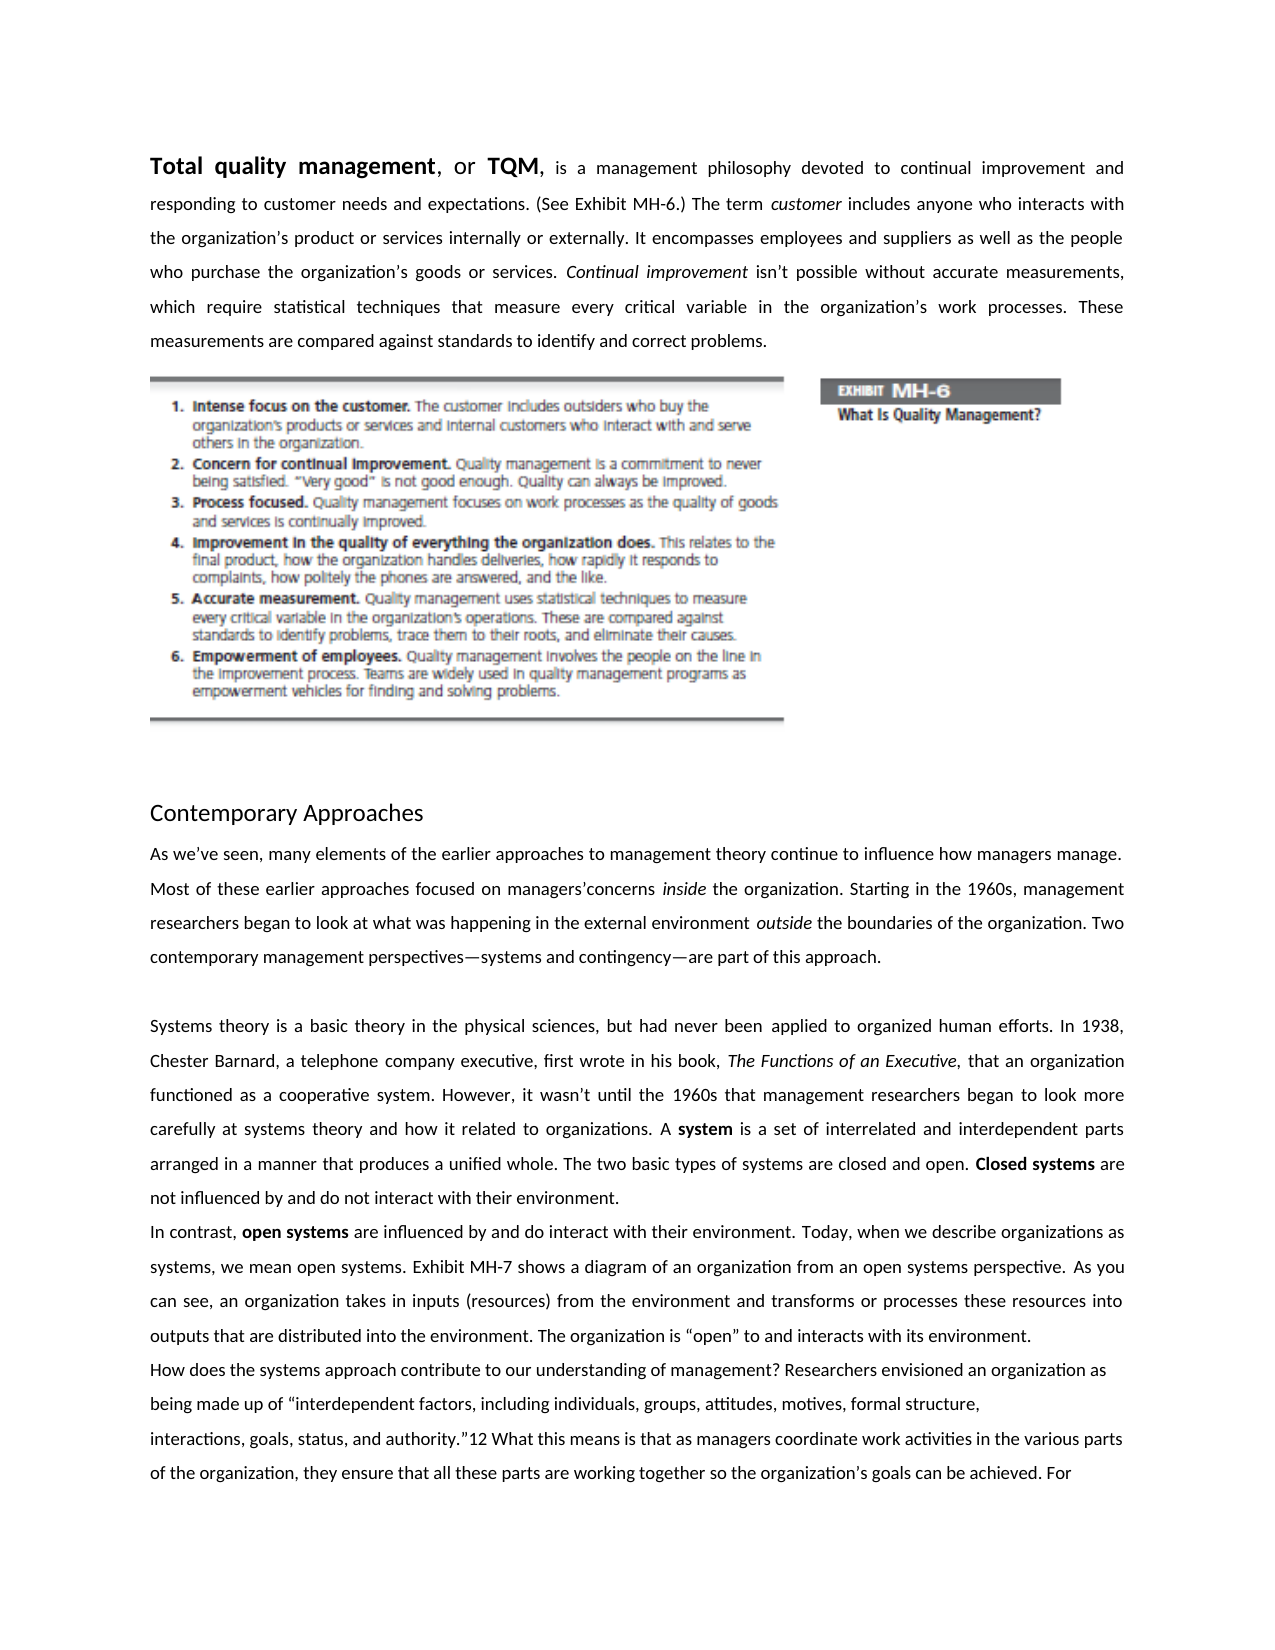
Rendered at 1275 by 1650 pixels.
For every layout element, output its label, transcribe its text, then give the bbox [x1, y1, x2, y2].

text of the organization, they ensure that all these parts are working together so the organization’s goals can be achieved. For [150, 1461, 1125, 1484]
text How does the systems approach contribute to our understanding of management? Researchers envisioned an organization as [150, 1358, 1125, 1381]
text interactions, goals, status, and authority.”12 What this means is that as managers coordinate work activities in the various parts [150, 1427, 1125, 1450]
text Systems theory is a basic theory in the physical sciences, but had never been applied to organized human efforts. In 1938, Chester Barnard, a telephone company executive, first wrote in his book, The Functions of an Executive, that an organization functioned as a cooperative system. However, it wasn’t until the 1960s that management researchers began to look more carefully at systems theory and how it related to organizations. A system is a set of interrelated and interdependent parts arranged in a manner that produces a unified whole. The two basic types of systems are closed and open. Closed systems are not influenced by and do not interact with their environment. [150, 1014, 1125, 1209]
text being made up of “interdependent factors, including individuals, groups, attitudes, motives, formal structure, [150, 1393, 1125, 1416]
text As we’ve seen, many elements of the earlier approaches to management theory continue to influence how managers manage. Most of these earlier approaches focused on managers’concerns inside the organization. Starting in the 1960s, management researchers began to look at what was happening in the external environment outside the boundaries of the organization. Two contemporary management perspectives—systems and contingency—are part of this approach. [150, 843, 1125, 969]
text Contemporary Approaches [150, 797, 1125, 827]
text Total quality management, or TQM, is a management philosophy devoted to continual improvement and responding to customer needs and expectations. (See Exhibit MH-6.) The term customer includes anyone who interacts with the organization’s product or services internally or externally. It encompasses employees and suppliers as well as the people who purchase the organization’s goods or services. Continual improvement isn’t possible without accurate measurements, which require statistical techniques that measure every critical variable in the organization’s work processes. These measurements are compared against standards to identify and correct problems. [150, 150, 1125, 352]
text In contrast, open systems are influenced by and do interact with their environment. Today, when we describe organizations as systems, we mean open systems. Exhibit MH-7 shows a diagram of an organization from an open systems perspective. As you can see, an organization takes in inputs (resources) from the environment and transforms or processes these resources into outputs that are distributed into the environment. The organization is “open” to and interacts with its environment. [150, 1221, 1125, 1347]
